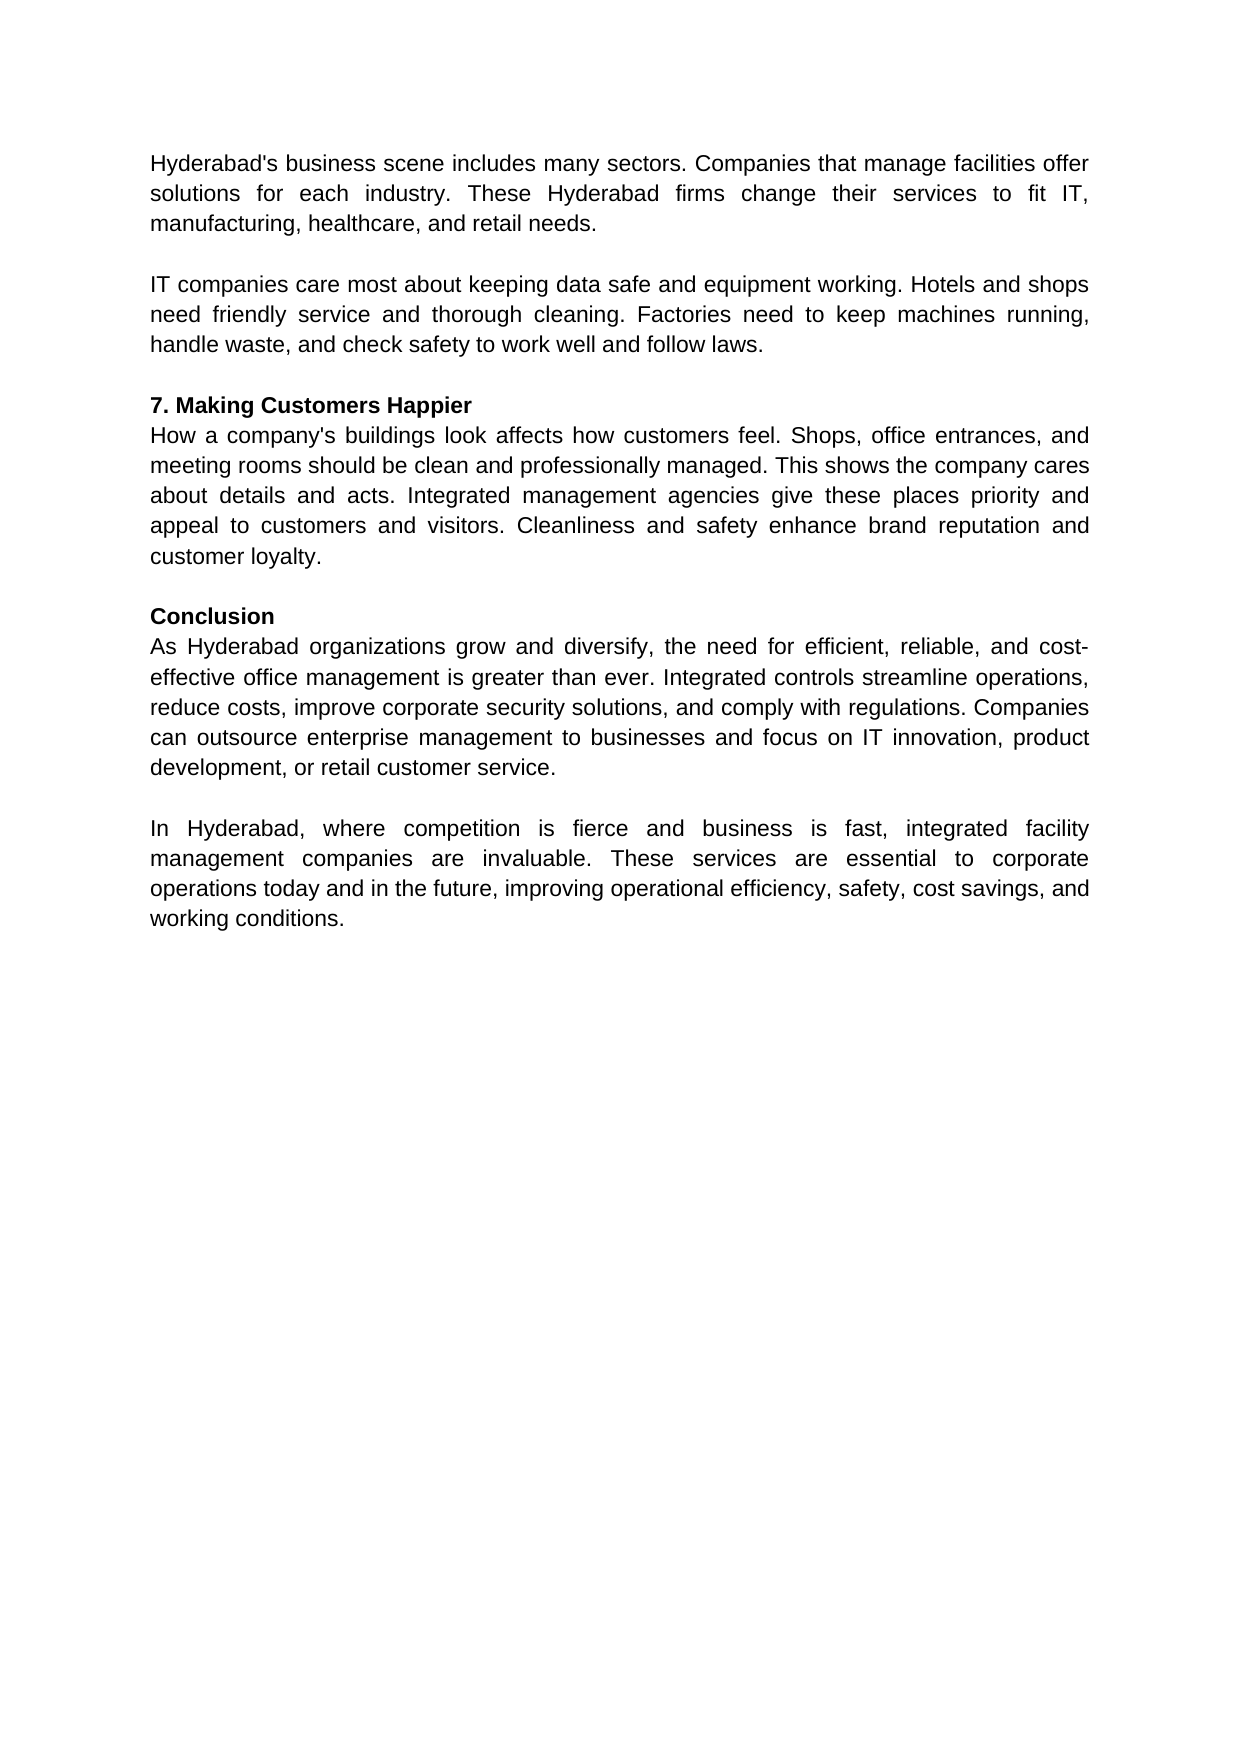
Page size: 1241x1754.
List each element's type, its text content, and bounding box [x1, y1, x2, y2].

text 7. Making Customers Happier [150, 392, 1090, 418]
text How a company's buildings look affects how customers feel. Shops, office entrances, and meeting rooms should be clean and professionally managed. This shows the company cares about details and acts. Integrated management agencies give these places priority and appeal to customers and visitors. Cleanliness and safety enhance brand reputation and customer loyalty. [150, 422, 1090, 569]
text Hyderabad's business scene includes many sectors. Companies that manage facilities offer solutions for each industry. These Hyderabad firms change their services to fit IT, manufacturing, healthcare, and retail needs. [150, 150, 1090, 237]
text As Hyderabad organizations grow and diversify, the need for efficient, reliable, and cost-effective office management is greater than ever. Integrated controls streamline operations, reduce costs, improve corporate security solutions, and comply with regulations. Companies can outsource enterprise management to businesses and focus on IT innovation, product development, or retail customer service. [150, 633, 1090, 781]
text In Hyderabad, where competition is fierce and business is fast, integrated facility management companies are invaluable. These services are essential to corporate operations today and in the future, improving operational efficiency, safety, cost savings, and working conditions. [150, 814, 1090, 932]
text IT companies care most about keeping data safe and equipment working. Hotels and shops need friendly service and thorough cleaning. Factories need to keep machines running, handle waste, and check safety to work well and follow laws. [150, 271, 1090, 358]
text Conclusion [150, 603, 1090, 629]
